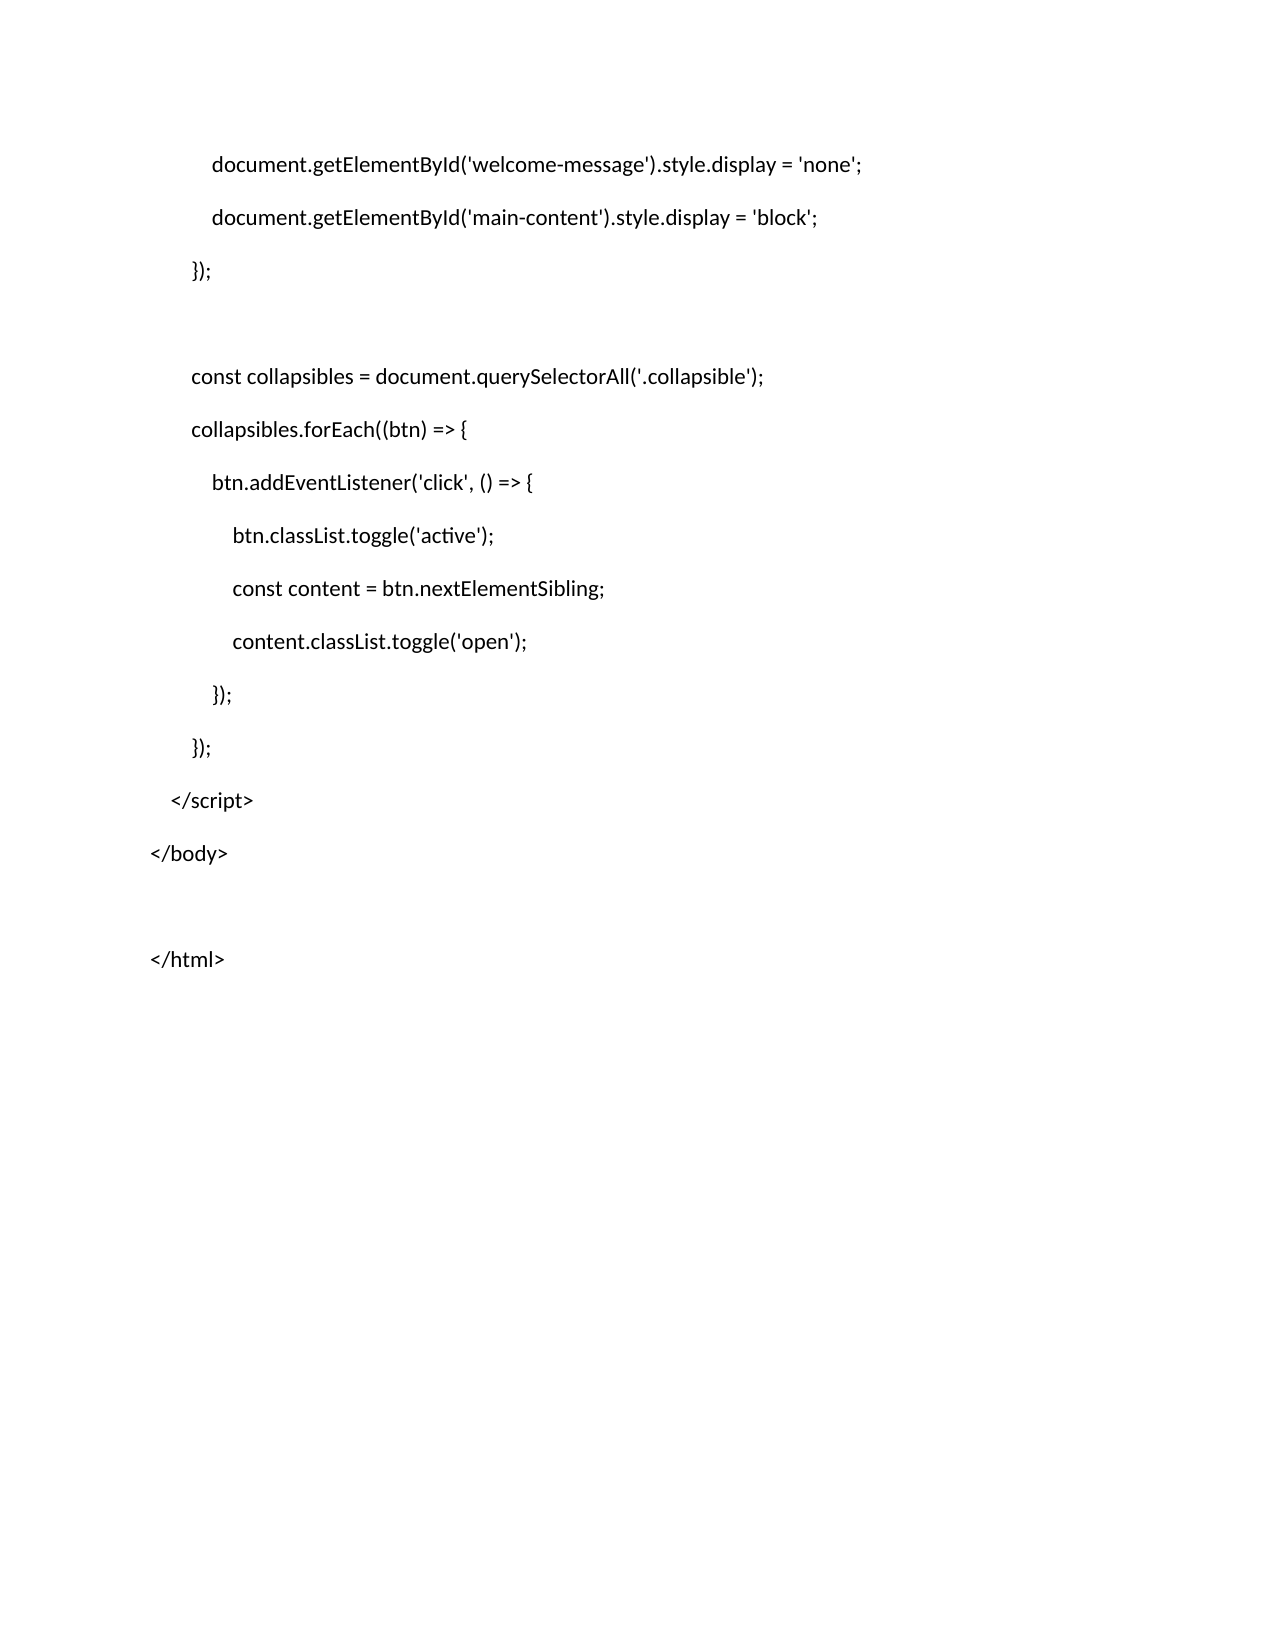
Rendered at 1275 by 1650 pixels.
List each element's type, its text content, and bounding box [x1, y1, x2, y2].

text }); [150, 680, 1125, 708]
text btn.classList.toggle('active'); [150, 521, 1125, 549]
text btn.addEventListener('click', () => { [150, 468, 1125, 496]
text }); [150, 256, 1125, 284]
text </html> [150, 945, 1125, 973]
text const content = btn.nextElementSibling; [150, 574, 1125, 602]
text const collapsibles = document.querySelectorAll('.collapsible'); [150, 362, 1125, 390]
text document.getElementById('welcome-message').style.display = 'none'; [150, 150, 1125, 178]
text </script> [150, 786, 1125, 814]
text collapsibles.forEach((btn) => { [150, 415, 1125, 443]
text </body> [150, 839, 1125, 867]
text document.getElementById('main-content').style.display = 'block'; [150, 203, 1125, 231]
text }); [150, 733, 1125, 761]
text content.classList.toggle('open'); [150, 627, 1125, 655]
